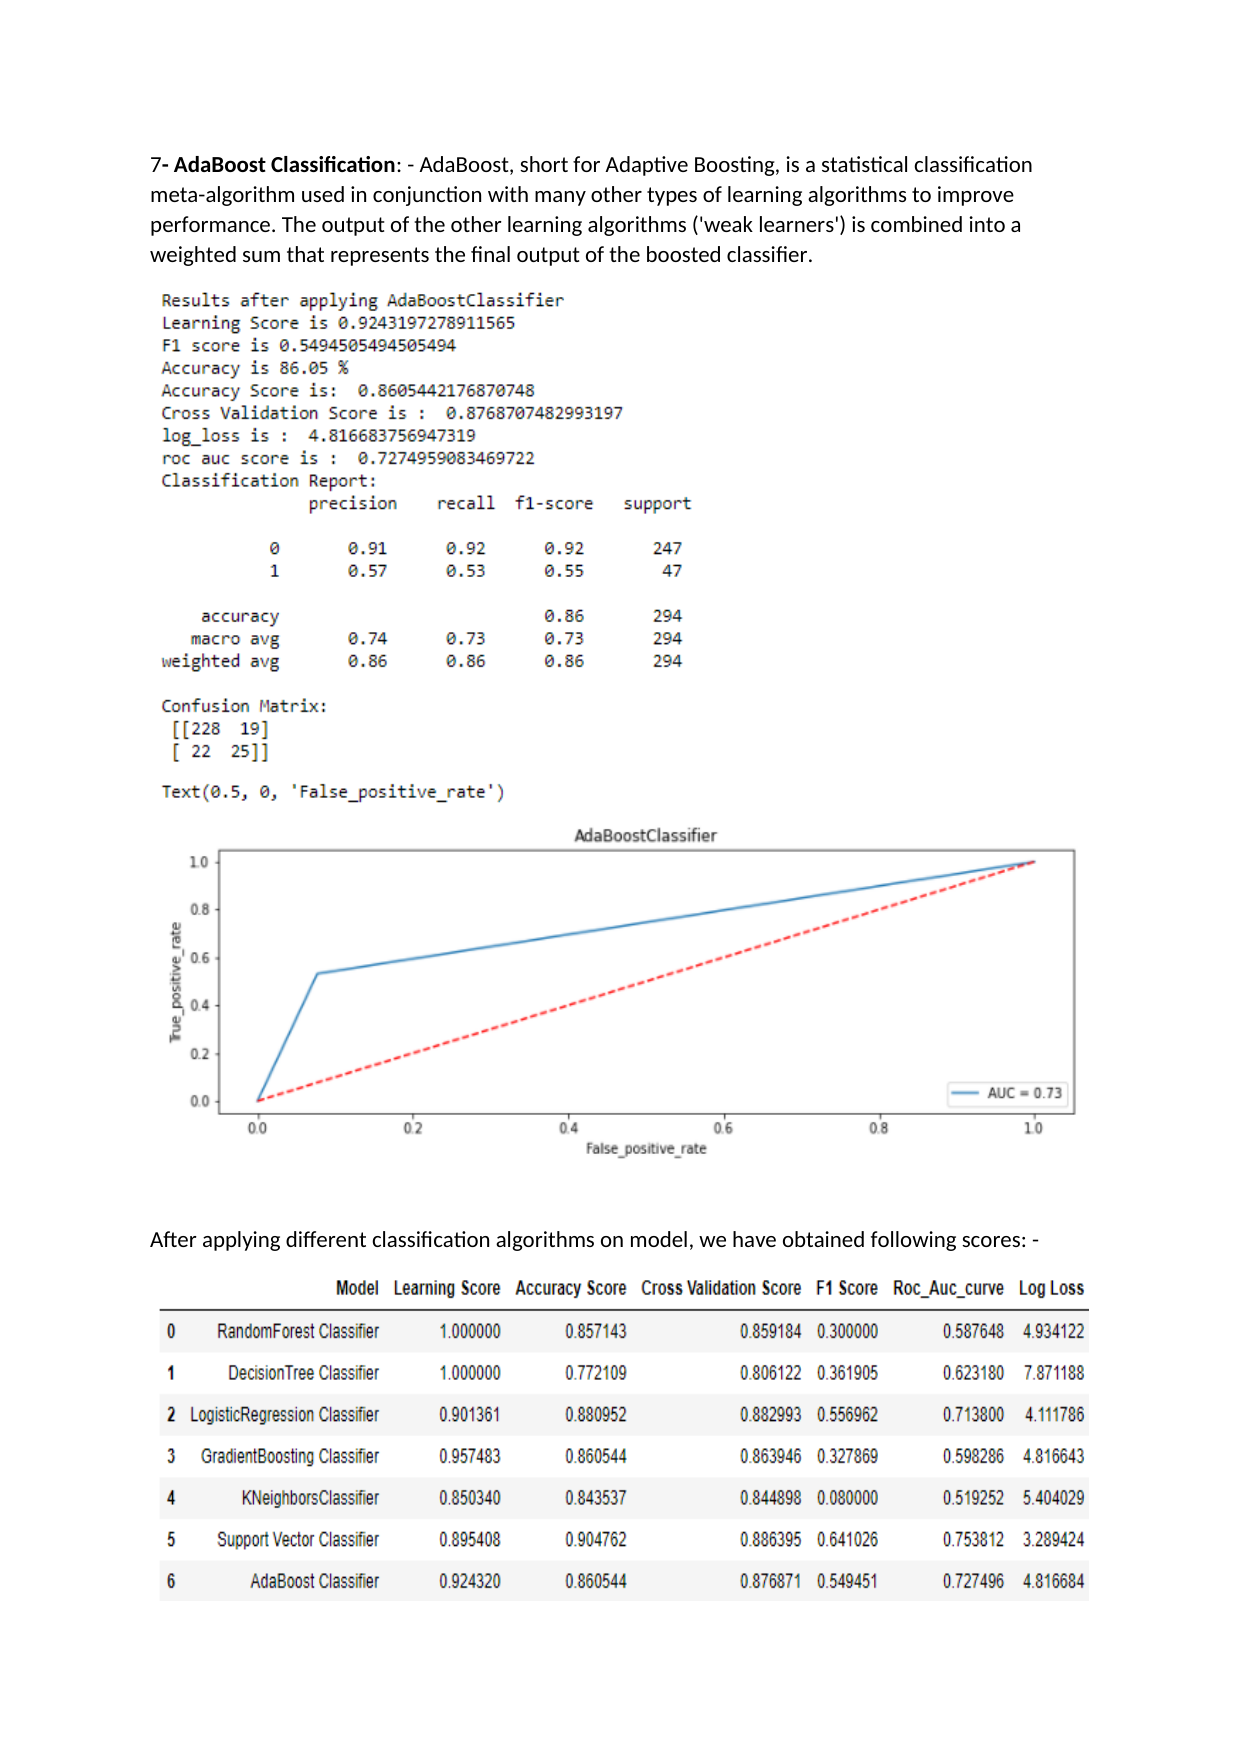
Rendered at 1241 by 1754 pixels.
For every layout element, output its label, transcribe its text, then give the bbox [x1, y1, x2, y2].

picture [150, 287, 1089, 1163]
picture [150, 1272, 1089, 1601]
text 7- AdaBoost Classification: - AdaBoost, short for Adaptive Boosting, is a statistical classification meta-algorithm used in conjunction with many other types of learning algorithms to improve performance. The output of the other learning algorithms ('weak learners') is combined into a weighted sum that represents the final output of the boosted classifier. [150, 150, 1090, 269]
text After applying different classification algorithms on model, we have obtained following scores: - [150, 1225, 1090, 1253]
